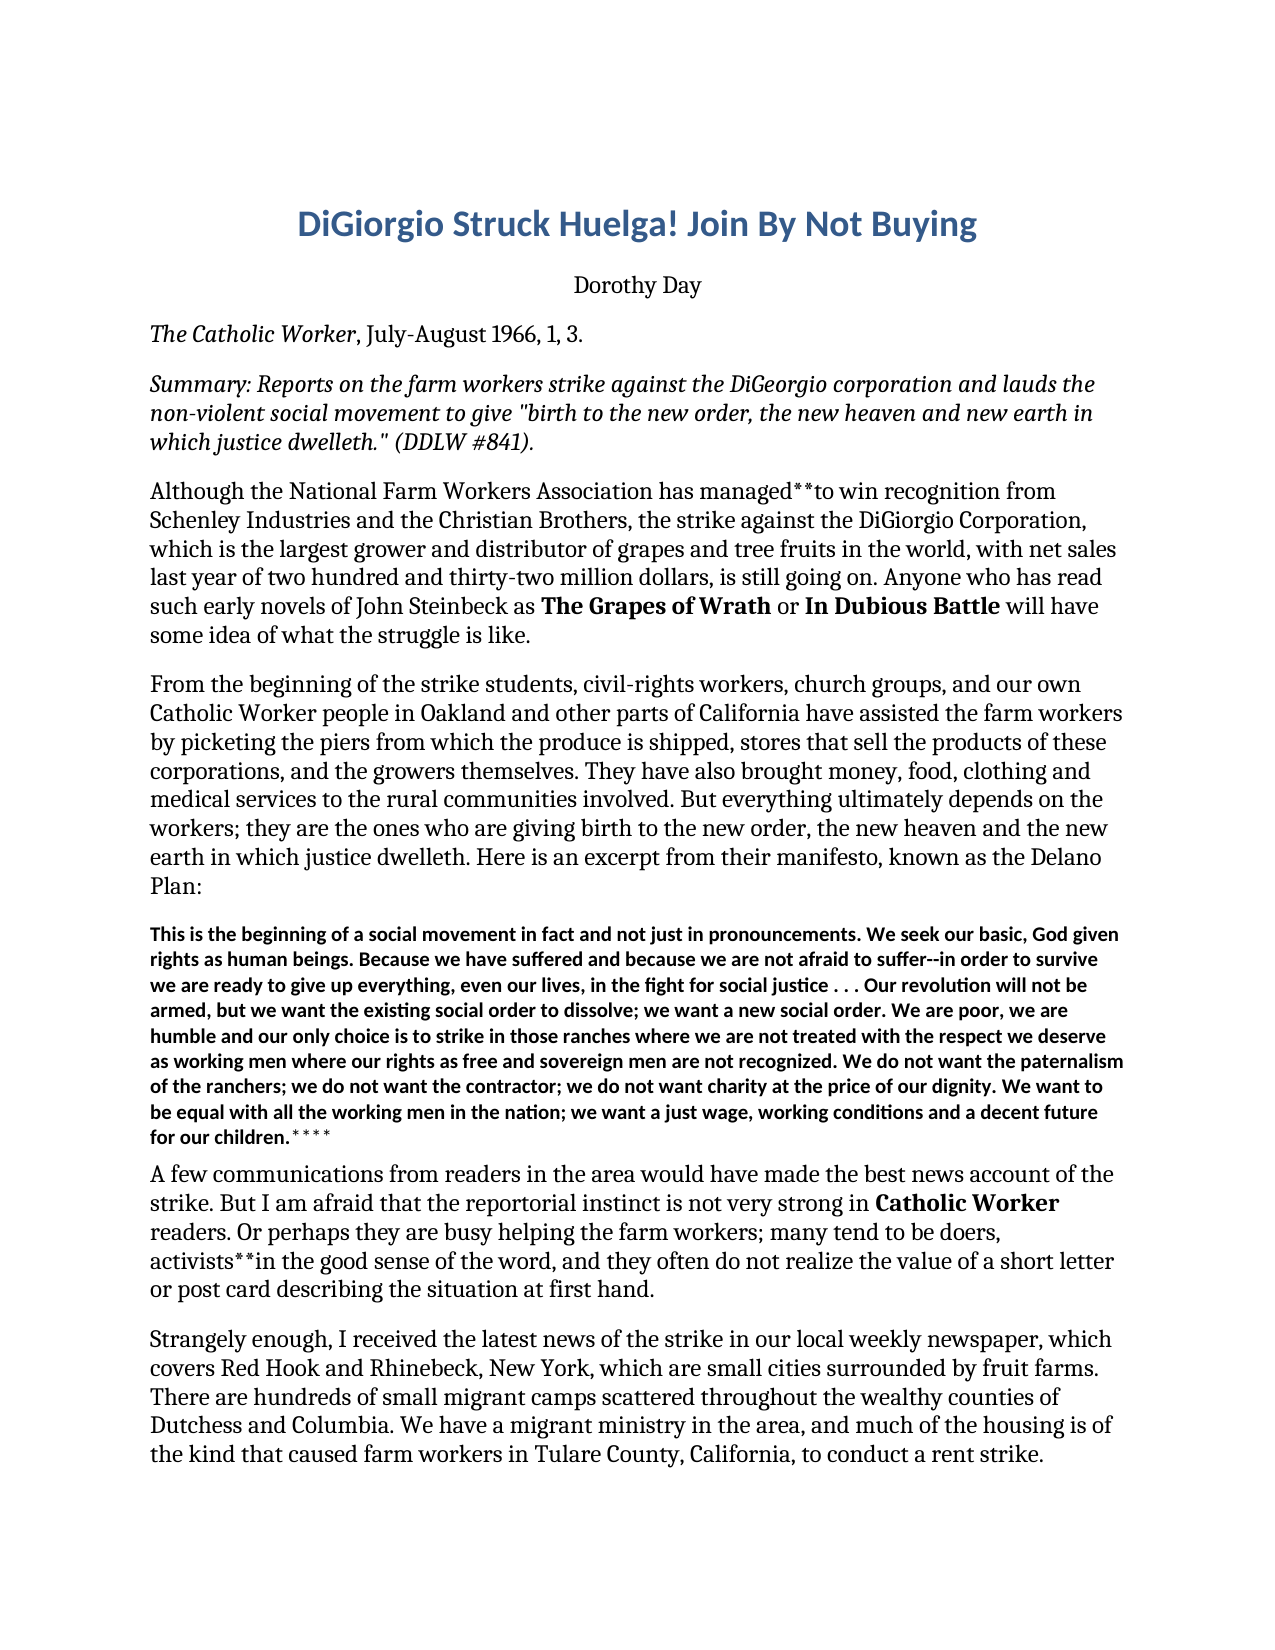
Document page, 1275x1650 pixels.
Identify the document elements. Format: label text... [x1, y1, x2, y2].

text A few communications from readers in the area would have made the best news account of the strike. But I am afraid that the reportorial instinct is not very strong in Catholic Worker readers. Or perhaps they are busy helping the farm workers; many tend to be doers, activists**in the good sense of the word, and they often do not realize the value of a short letter or post card describing the situation at first hand. [150, 1160, 1125, 1304]
title DiGiorgio Struck Huelga! Join By Not Buying [150, 200, 1125, 246]
text The Catholic Worker, July-August 1966, 1, 3. [150, 320, 1125, 349]
text This is the beginning of a social movement in fact and not just in pronouncements. We seek our basic, God given rights as human beings. Because we have suffered and because we are not afraid to suffer--in order to survive we are ready to give up everything, even our lives, in the fight for social justice . . . Our revolution will not be armed, but we want the existing social order to dissolve; we want a new social order. We are poor, we are humble and our only choice is to strike in those ranches where we are not treated with the respect we deserve as working men where our rights as free and sovereign men are not recognized. We do not want the paternalism of the ranchers; we do not want the contractor; we do not want charity at the price of our dignity. We want to be equal with all the working men in the nation; we want a just wage, working conditions and a decent future for our children.**** [150, 921, 1125, 1150]
text Although the National Farm Workers Association has managed**to win recognition from Schenley Industries and the Christian Brothers, the strike against the DiGiorgio Corporation, which is the largest grower and distributor of grapes and tree fruits in the world, with net sales last year of two hundred and thirty-two million dollars, is still going on. Anyone who has read such early novels of John Steinbeck as The Grapes of Wrath or In Dubious Battle will have some idea of what the struggle is like. [150, 477, 1125, 649]
text Summary: Reports on the farm workers strike against the DiGeorgio corporation and lauds the non-violent social movement to give "birth to the new order, the new heaven and new earth in which justice dwelleth." (DDLW #841). [150, 370, 1125, 456]
text From the beginning of the strike students, civil-rights workers, church groups, and our own Catholic Worker people in Oakland and other parts of California have assisted the farm workers by picketing the piers from which the produce is shipped, stores that sell the products of these corporations, and the growers themselves. They have also brought money, food, clothing and medical services to the rural communities involved. But everything ultimately depends on the workers; they are the ones who are giving birth to the new order, the new heaven and the new earth in which justice dwelleth. Here is an excerpt from their manifesto, known as the Delano Plan: [150, 670, 1125, 900]
text Dorothy Day [150, 271, 1125, 299]
text Strangely enough, I received the latest news of the strike in our local weekly newspaper, which covers Red Hook and Rhinebeck, New York, which are small cities surrounded by fruit farms. There are hundreds of small migrant camps scattered throughout the wealthy counties of Dutchess and Columbia. We have a migrant ministry in the area, and much of the housing is of the kind that caused farm workers in Tulare County, California, to conduct a rent strike. [150, 1325, 1125, 1469]
